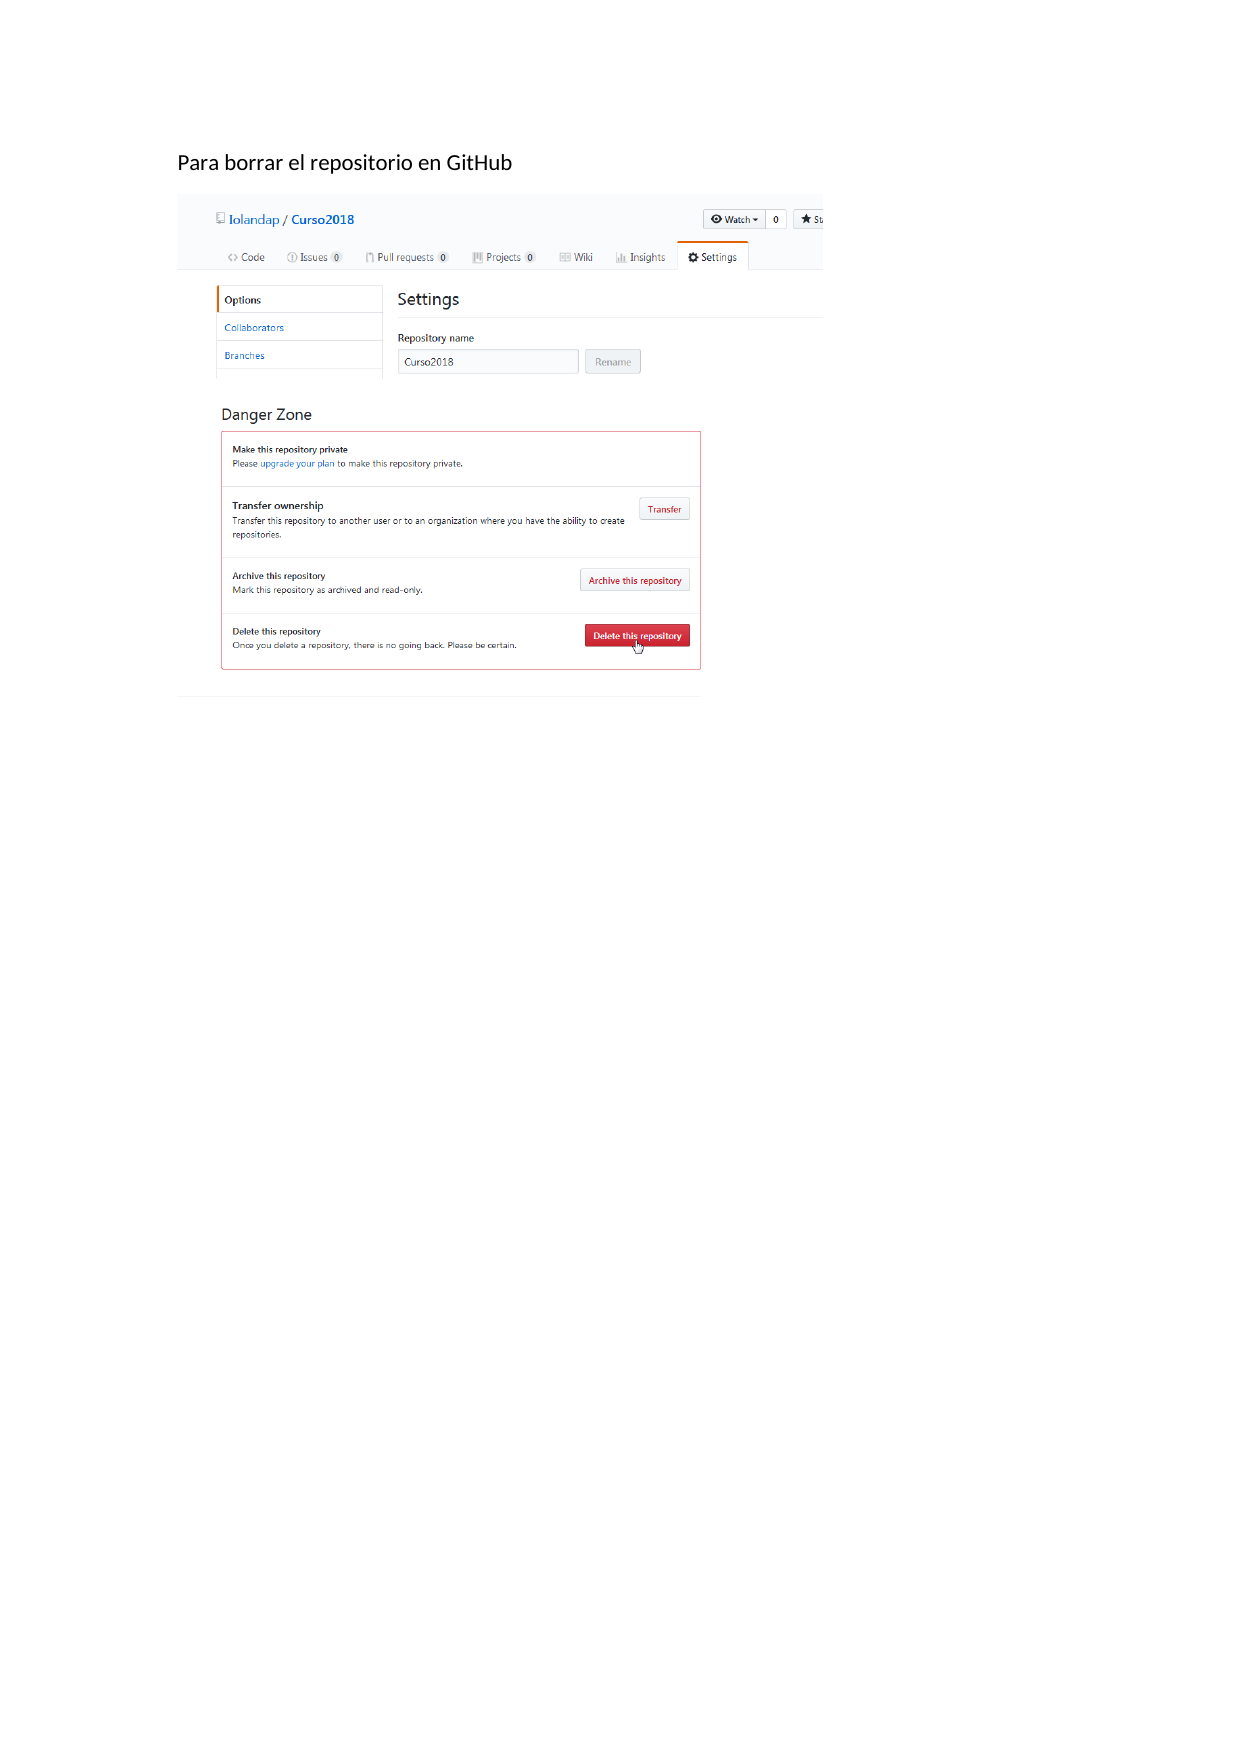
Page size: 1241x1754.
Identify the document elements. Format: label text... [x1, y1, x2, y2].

text Para borrar el repositorio en GitHub [177, 148, 1063, 176]
picture [177, 194, 823, 379]
picture [177, 397, 745, 702]
